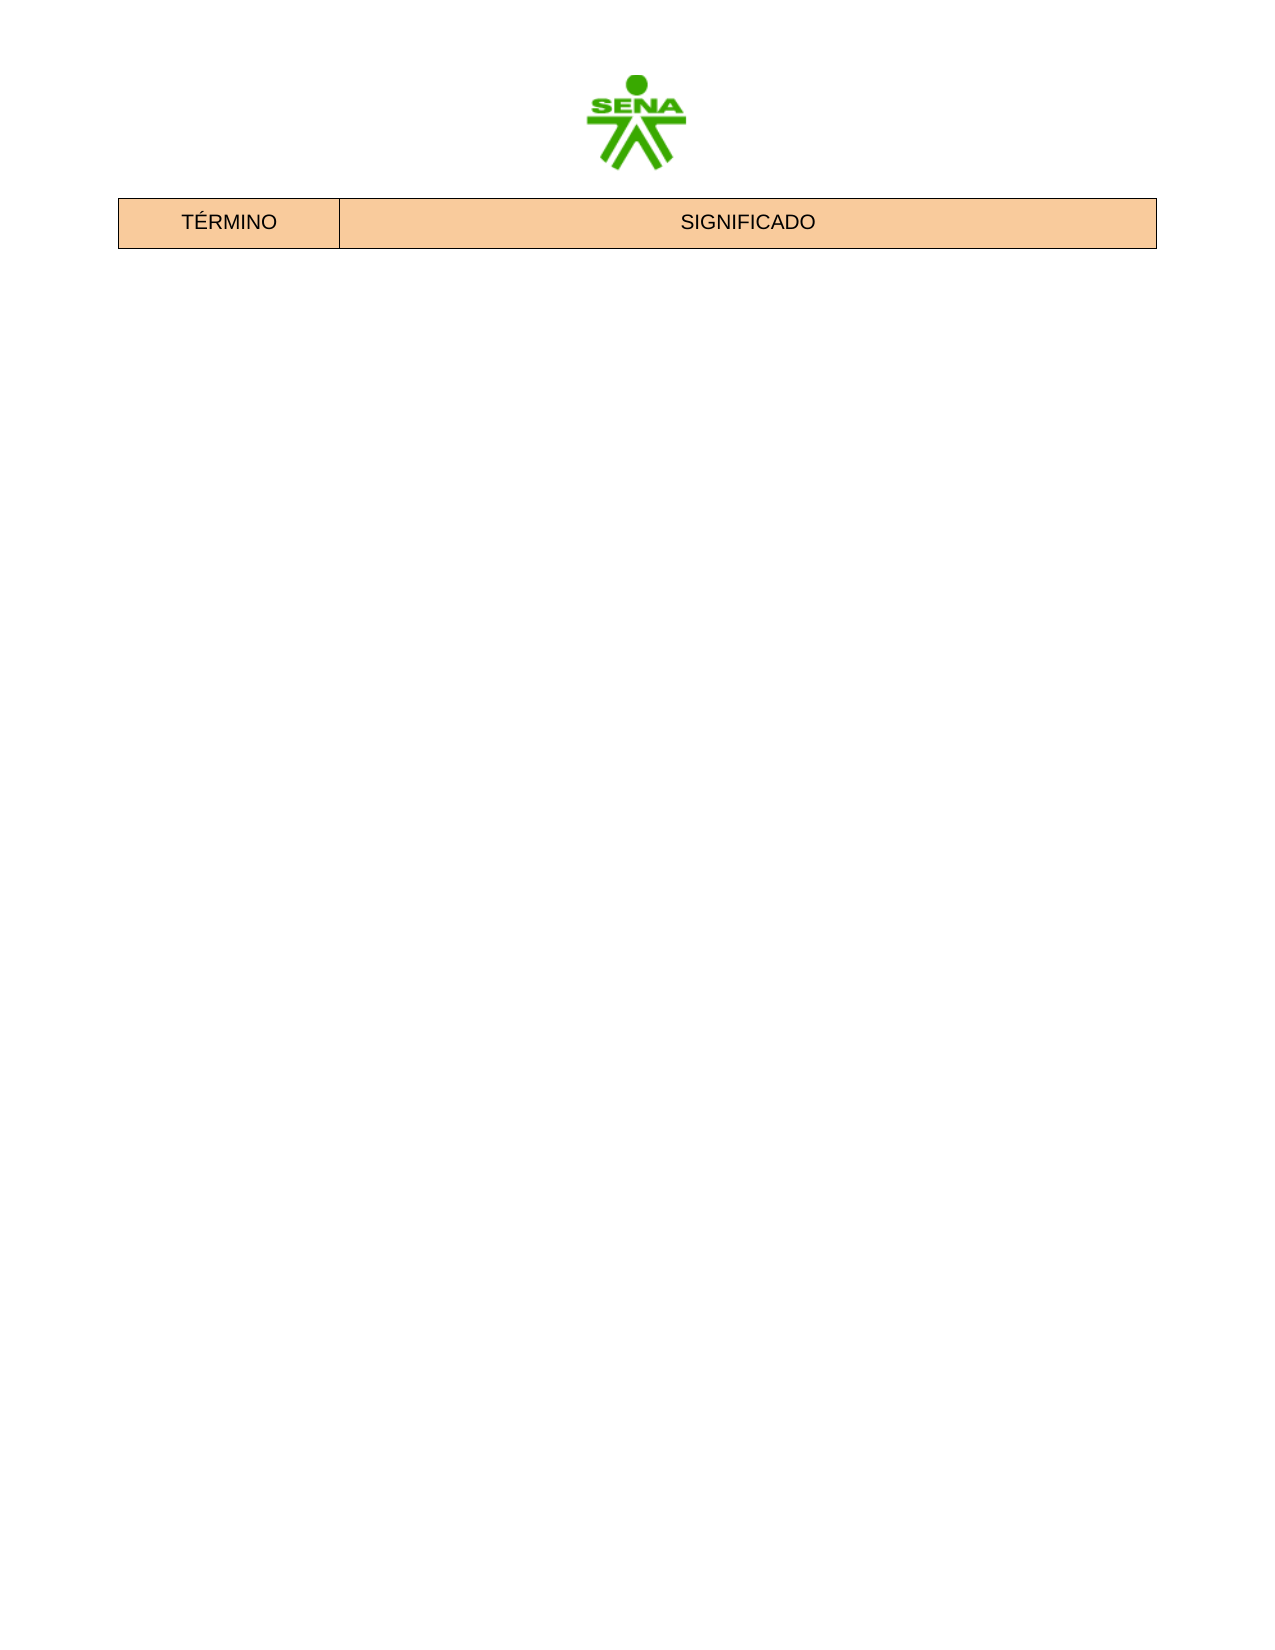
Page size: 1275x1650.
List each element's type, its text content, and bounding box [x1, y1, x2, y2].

table_header TÉRMINO [119, 199, 339, 248]
table_header SIGNIFICADO [340, 199, 1156, 248]
picture [585, 75, 690, 172]
